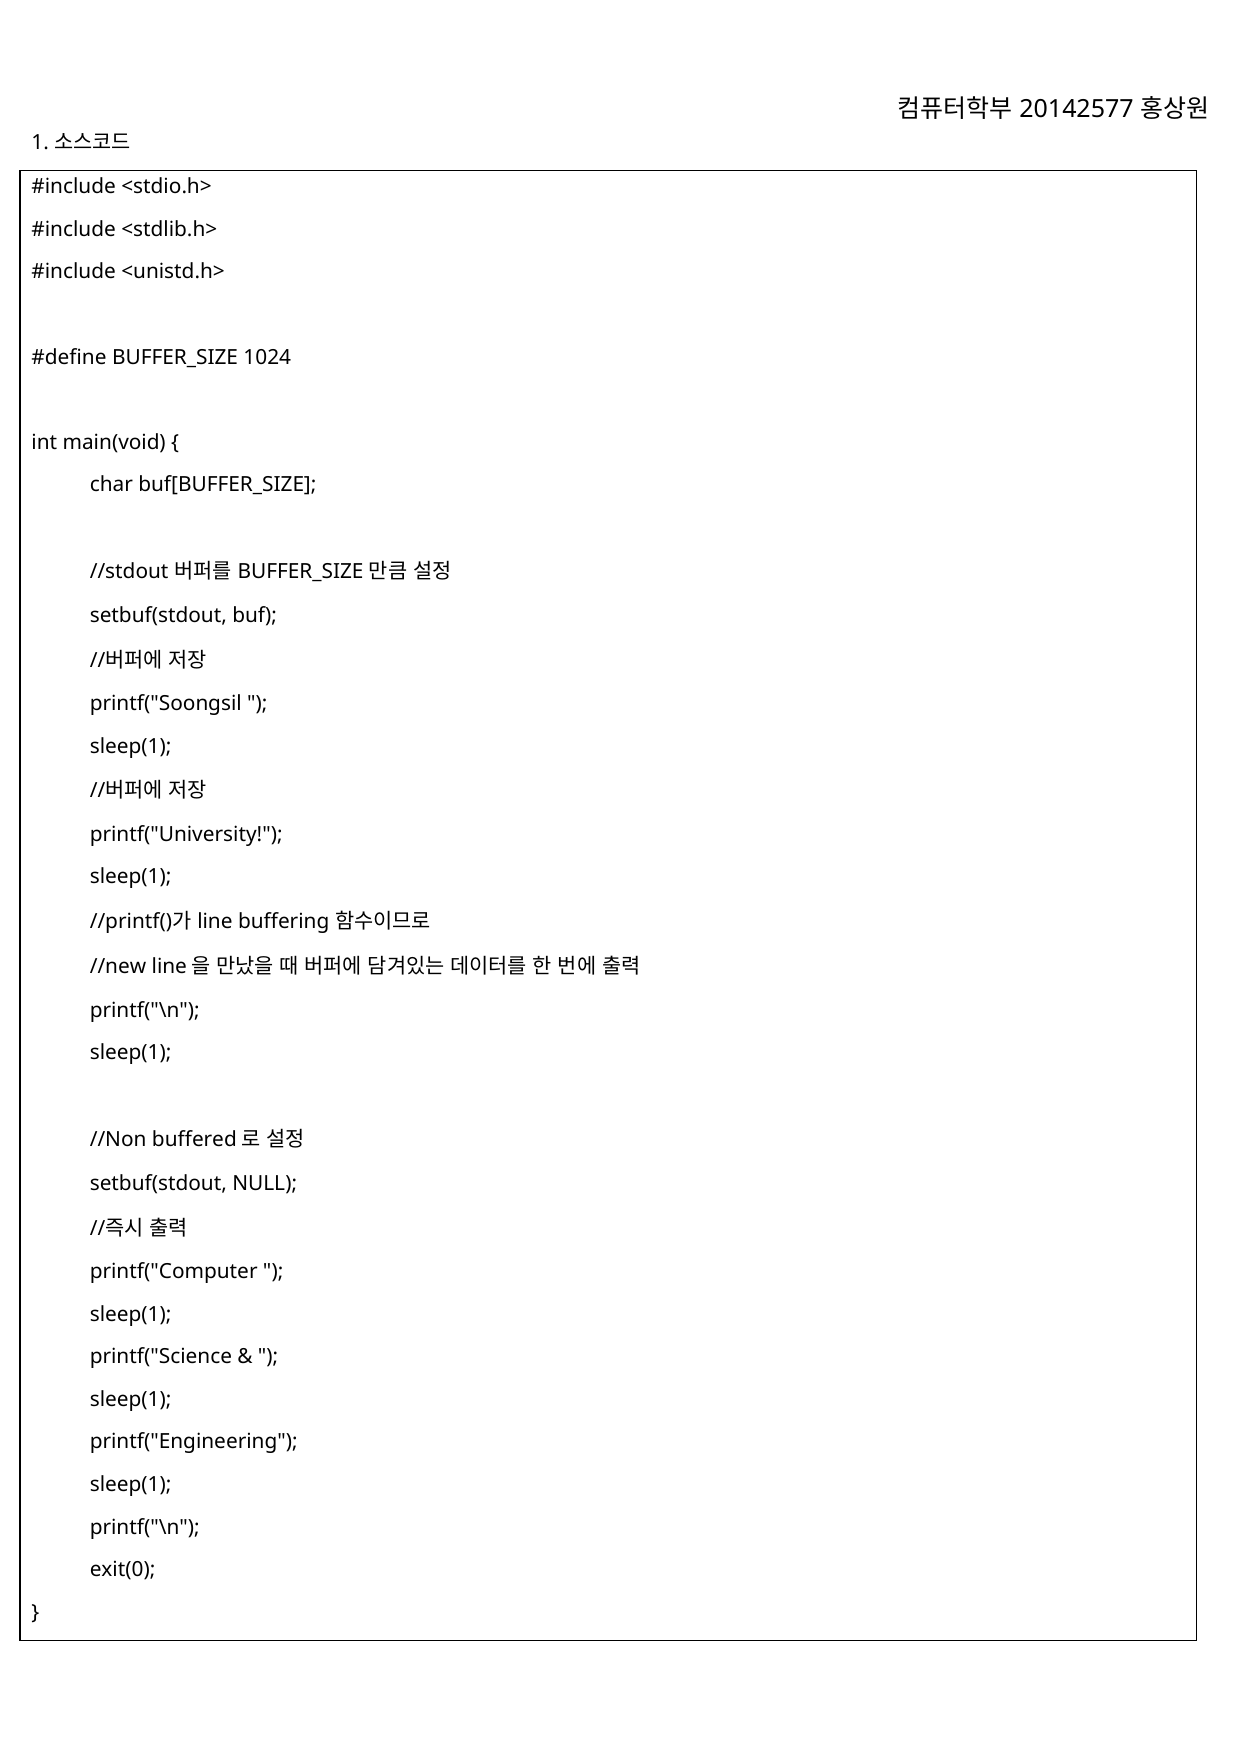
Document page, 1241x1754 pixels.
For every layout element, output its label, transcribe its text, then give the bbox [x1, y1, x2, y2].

table_header #include <stdio.h> #include <stdlib.h> #include <unistd.h> #define BUFFER_SIZE 1024 int main(void) { char buf[BUFFER_SIZE]; //stdout 버퍼를 BUFFER_SIZE 만큼 설정 setbuf(stdout, buf); //버퍼에 저장 printf("Soongsil "); sleep(1); //버퍼에 저장 printf("University!"); sleep(1); //printf()가 line buffering 함수이므로 //new line을 만났을 때 버퍼에 담겨있는 데이터를 한 번에 출력 printf("\n"); sleep(1); //Non buffered로 설정 setbuf(stdout, NULL); //즉시 출력 printf("Computer "); sleep(1); printf("Science & "); sleep(1); printf("Engineering"); sleep(1); printf("\n"); exit(0); } [21, 171, 1196, 1640]
text 1. 소스코드 [31, 125, 1209, 155]
